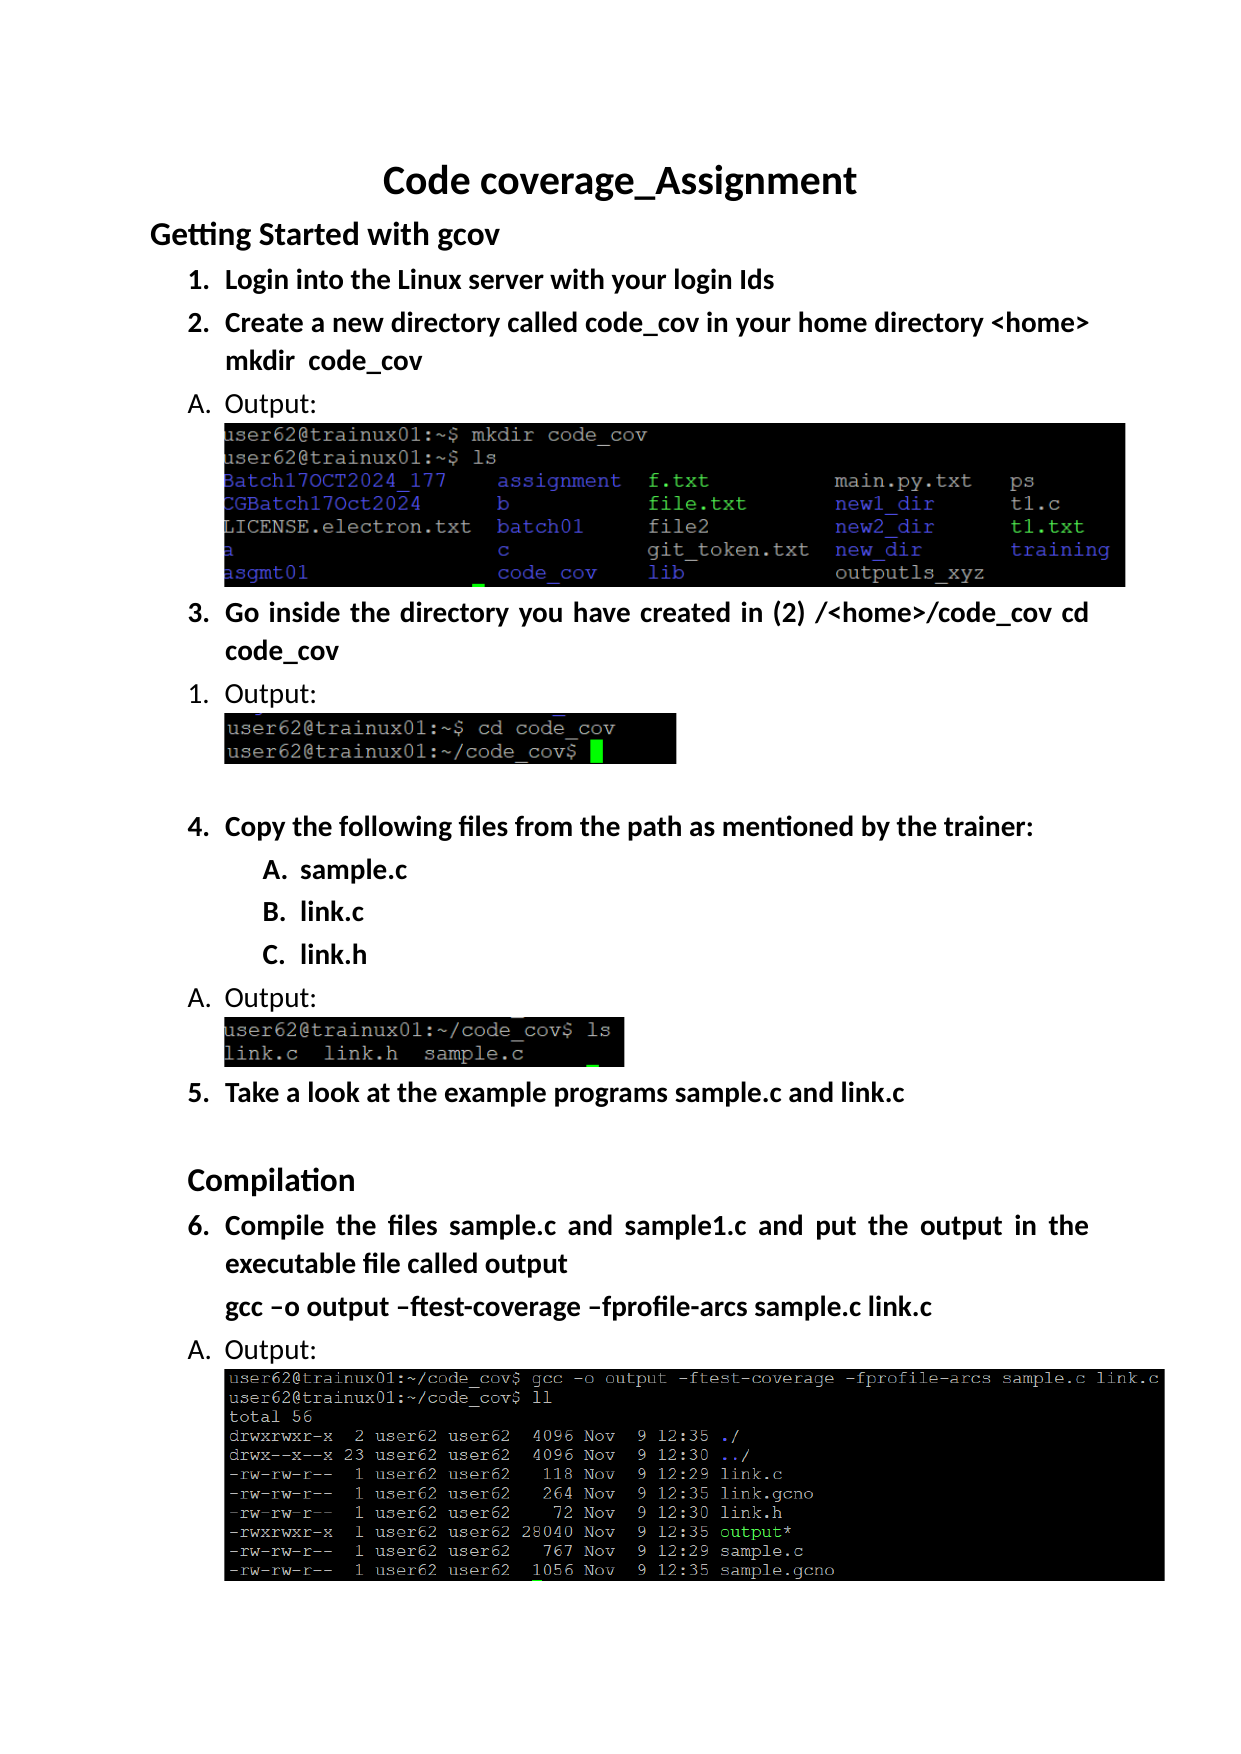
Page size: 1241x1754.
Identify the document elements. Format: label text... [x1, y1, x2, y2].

list Take a look at the example programs sample.c and link.c [187, 1074, 1090, 1109]
list Output: [187, 675, 1090, 710]
list Output: [187, 385, 1090, 421]
list Login into the Linux server with your login Ids [187, 261, 1090, 297]
list link.c [262, 893, 1090, 929]
text gcc –o output –ftest-coverage –fprofile-arcs sample.c link.c [225, 1288, 1090, 1324]
list Copy the following files from the path as mentioned by the trainer: [187, 808, 1090, 844]
picture [224, 1017, 625, 1067]
text Getting Started with gcov [150, 213, 1090, 254]
picture [224, 713, 677, 764]
list Output: [187, 1331, 1090, 1366]
picture [224, 1369, 1165, 1581]
text Compilation [187, 1159, 1090, 1200]
list link.h [262, 936, 1090, 972]
list sample.c [262, 851, 1090, 886]
list Compile the files sample.c and sample1.c and put the output in the executable file called output [187, 1207, 1090, 1281]
list Go inside the directory you have created in (2) /<home>/code_cov cd code_cov [187, 594, 1090, 668]
picture [224, 423, 1126, 587]
list Output: [187, 979, 1090, 1014]
text Code coverage_Assignment [150, 154, 1090, 205]
list Create a new directory called code_cov in your home directory <home> mkdir code_cov [187, 304, 1090, 378]
